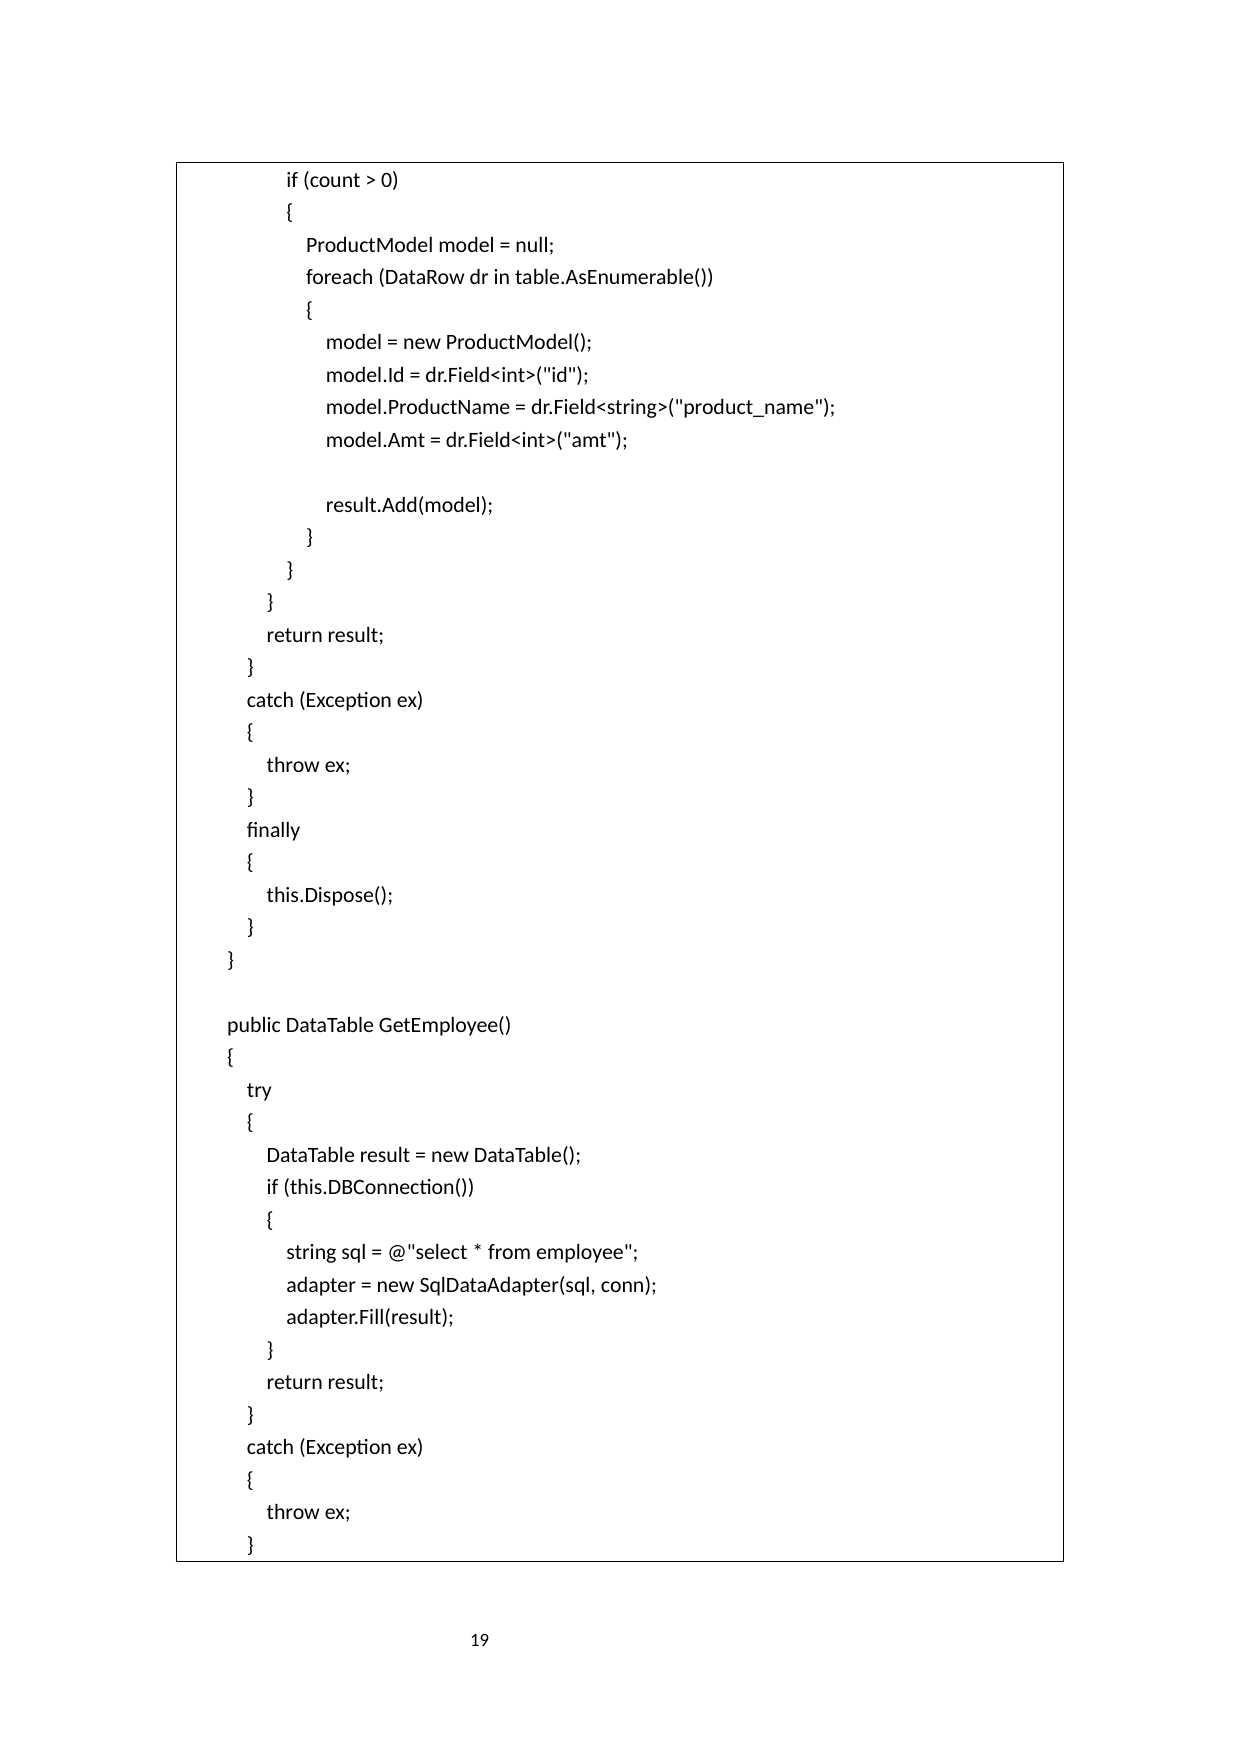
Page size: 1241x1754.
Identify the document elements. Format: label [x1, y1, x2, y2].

table_cell [177, 163, 1063, 1561]
